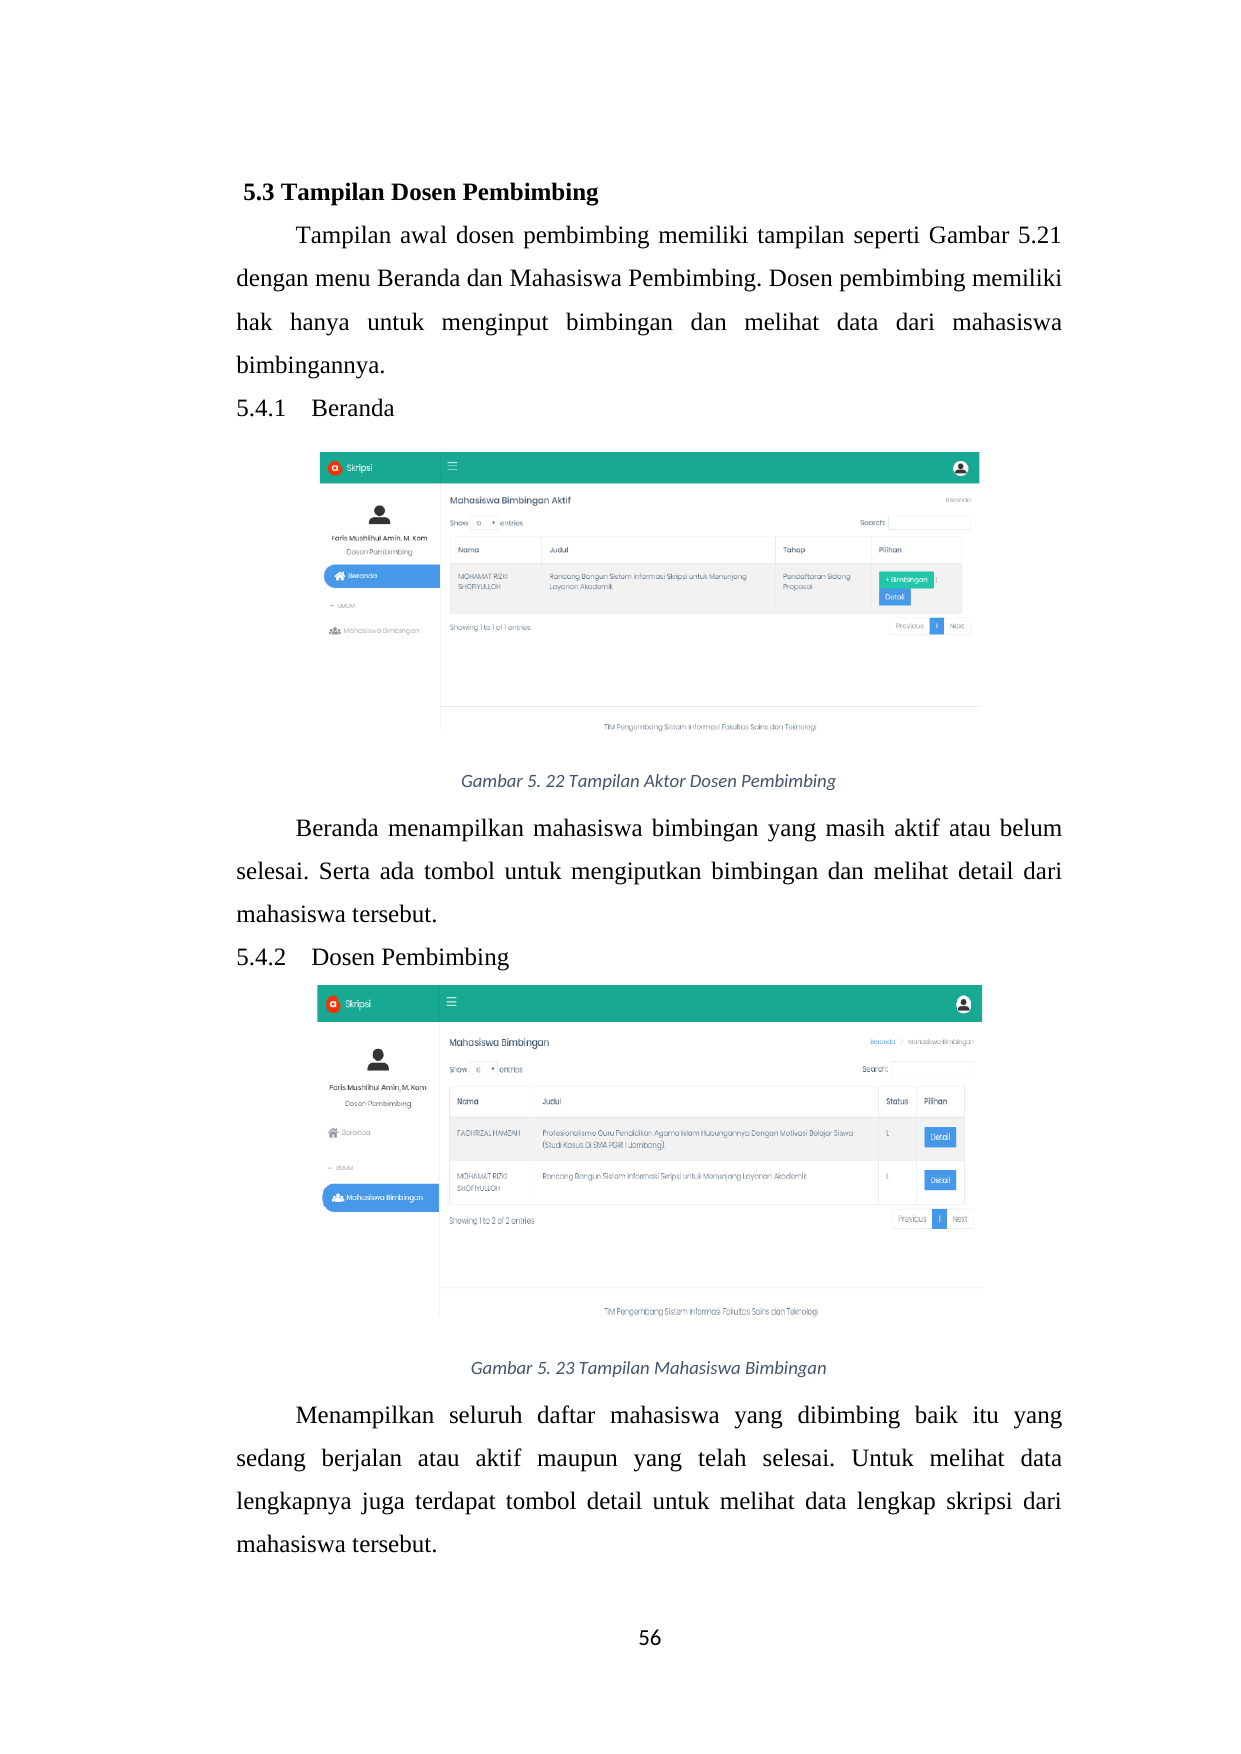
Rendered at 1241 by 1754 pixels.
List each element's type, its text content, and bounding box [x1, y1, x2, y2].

list Tampilan awal dosen pembimbing memiliki tampilan seperti Gambar 5.21 dengan menu Beranda dan Mahasiswa Pembimbing. Dosen pembimbing memiliki hak hanya untuk menginput bimbingan dan melihat data dari mahasiswa bimbingannya. [236, 220, 1063, 378]
list Beranda [236, 393, 1063, 422]
picture [319, 452, 980, 739]
list Tampilan Dosen Pembimbing [243, 177, 1063, 206]
list Beranda menampilkan mahasiswa bimbingan yang masih aktif atau belum selesai. Serta ada tombol untuk mengiputkan bimbingan dan melihat detail dari mahasiswa tersebut. [236, 813, 1063, 928]
picture [317, 985, 983, 1326]
list Menampilkan seluruh daftar mahasiswa yang dibimbing baik itu yang sedang berjalan atau aktif maupun yang telah selesai. Untuk melihat data lengkapnya juga terdapat tombol detail untuk melihat data lengkap skripsi dari mahasiswa tersebut. [236, 1400, 1063, 1558]
list Dosen Pembimbing [236, 942, 1063, 971]
